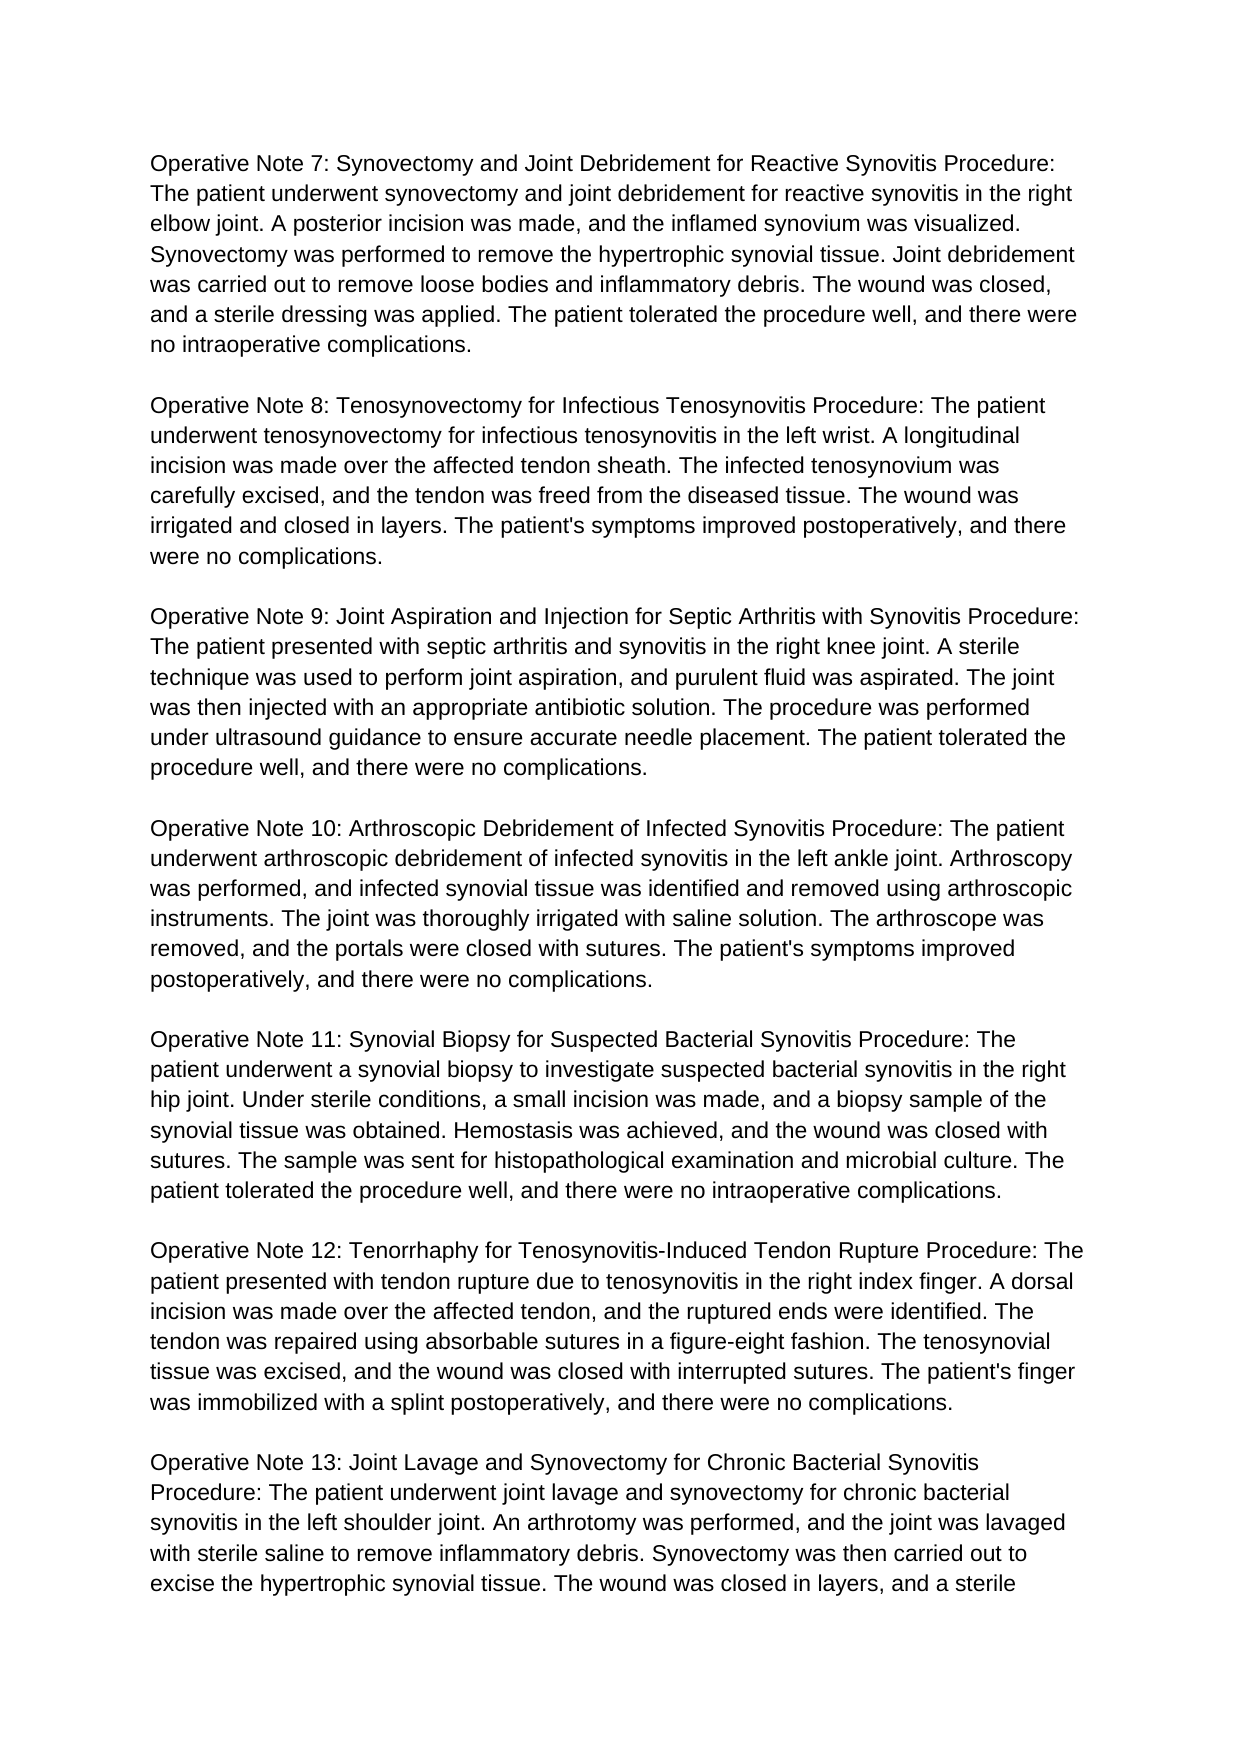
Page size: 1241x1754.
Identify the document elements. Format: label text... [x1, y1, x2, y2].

text Operative Note 9: Joint Aspiration and Injection for Septic Arthritis with Synovitis Procedure: The patient presented with septic arthritis and synovitis in the right knee joint. A sterile technique was used to perform joint aspiration, and purulent fluid was aspirated. The joint was then injected with an appropriate antibiotic solution. The procedure was performed under ultrasound guidance to ensure accurate needle placement. The patient tolerated the procedure well, and there were no complications. [150, 603, 1090, 781]
text Operative Note 8: Tenosynovectomy for Infectious Tenosynovitis Procedure: The patient underwent tenosynovectomy for infectious tenosynovitis in the left wrist. A longitudinal incision was made over the affected tendon sheath. The infected tenosynovium was carefully excised, and the tendon was freed from the diseased tissue. The wound was irrigated and closed in layers. The patient's symptoms improved postoperatively, and there were no complications. [150, 392, 1090, 569]
text Operative Note 12: Tenorrhaphy for Tenosynovitis-Induced Tendon Rupture Procedure: The patient presented with tendon rupture due to tenosynovitis in the right index finger. A dorsal incision was made over the affected tendon, and the ruptured ends were identified. The tendon was repaired using absorbable sutures in a figure-eight fashion. The tenosynovial tissue was excised, and the wound was closed with interrupted sutures. The patient's finger was immobilized with a splint postoperatively, and there were no complications. [150, 1237, 1090, 1415]
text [150, 1449, 1090, 1596]
text Operative Note 10: Arthroscopic Debridement of Infected Synovitis Procedure: The patient underwent arthroscopic debridement of infected synovitis in the left ankle joint. Arthroscopy was performed, and infected synovial tissue was identified and removed using arthroscopic instruments. The joint was thoroughly irrigated with saline solution. The arthroscope was removed, and the portals were closed with sutures. The patient's symptoms improved postoperatively, and there were no complications. [150, 814, 1090, 992]
text Operative Note 7: Synovectomy and Joint Debridement for Reactive Synovitis Procedure: The patient underwent synovectomy and joint debridement for reactive synovitis in the right elbow joint. A posterior incision was made, and the inflamed synovium was visualized. Synovectomy was performed to remove the hypertrophic synovial tissue. Joint debridement was carried out to remove loose bodies and inflammatory debris. The wound was closed, and a sterile dressing was applied. The patient tolerated the procedure well, and there were no intraoperative complications. [150, 150, 1090, 358]
text Operative Note 11: Synovial Biopsy for Suspected Bacterial Synovitis Procedure: The patient underwent a synovial biopsy to investigate suspected bacterial synovitis in the right hip joint. Under sterile conditions, a small incision was made, and a biopsy sample of the synovial tissue was obtained. Hemostasis was achieved, and the wound was closed with sutures. The sample was sent for histopathological examination and microbial culture. The patient tolerated the procedure well, and there were no intraoperative complications. [150, 1026, 1090, 1203]
